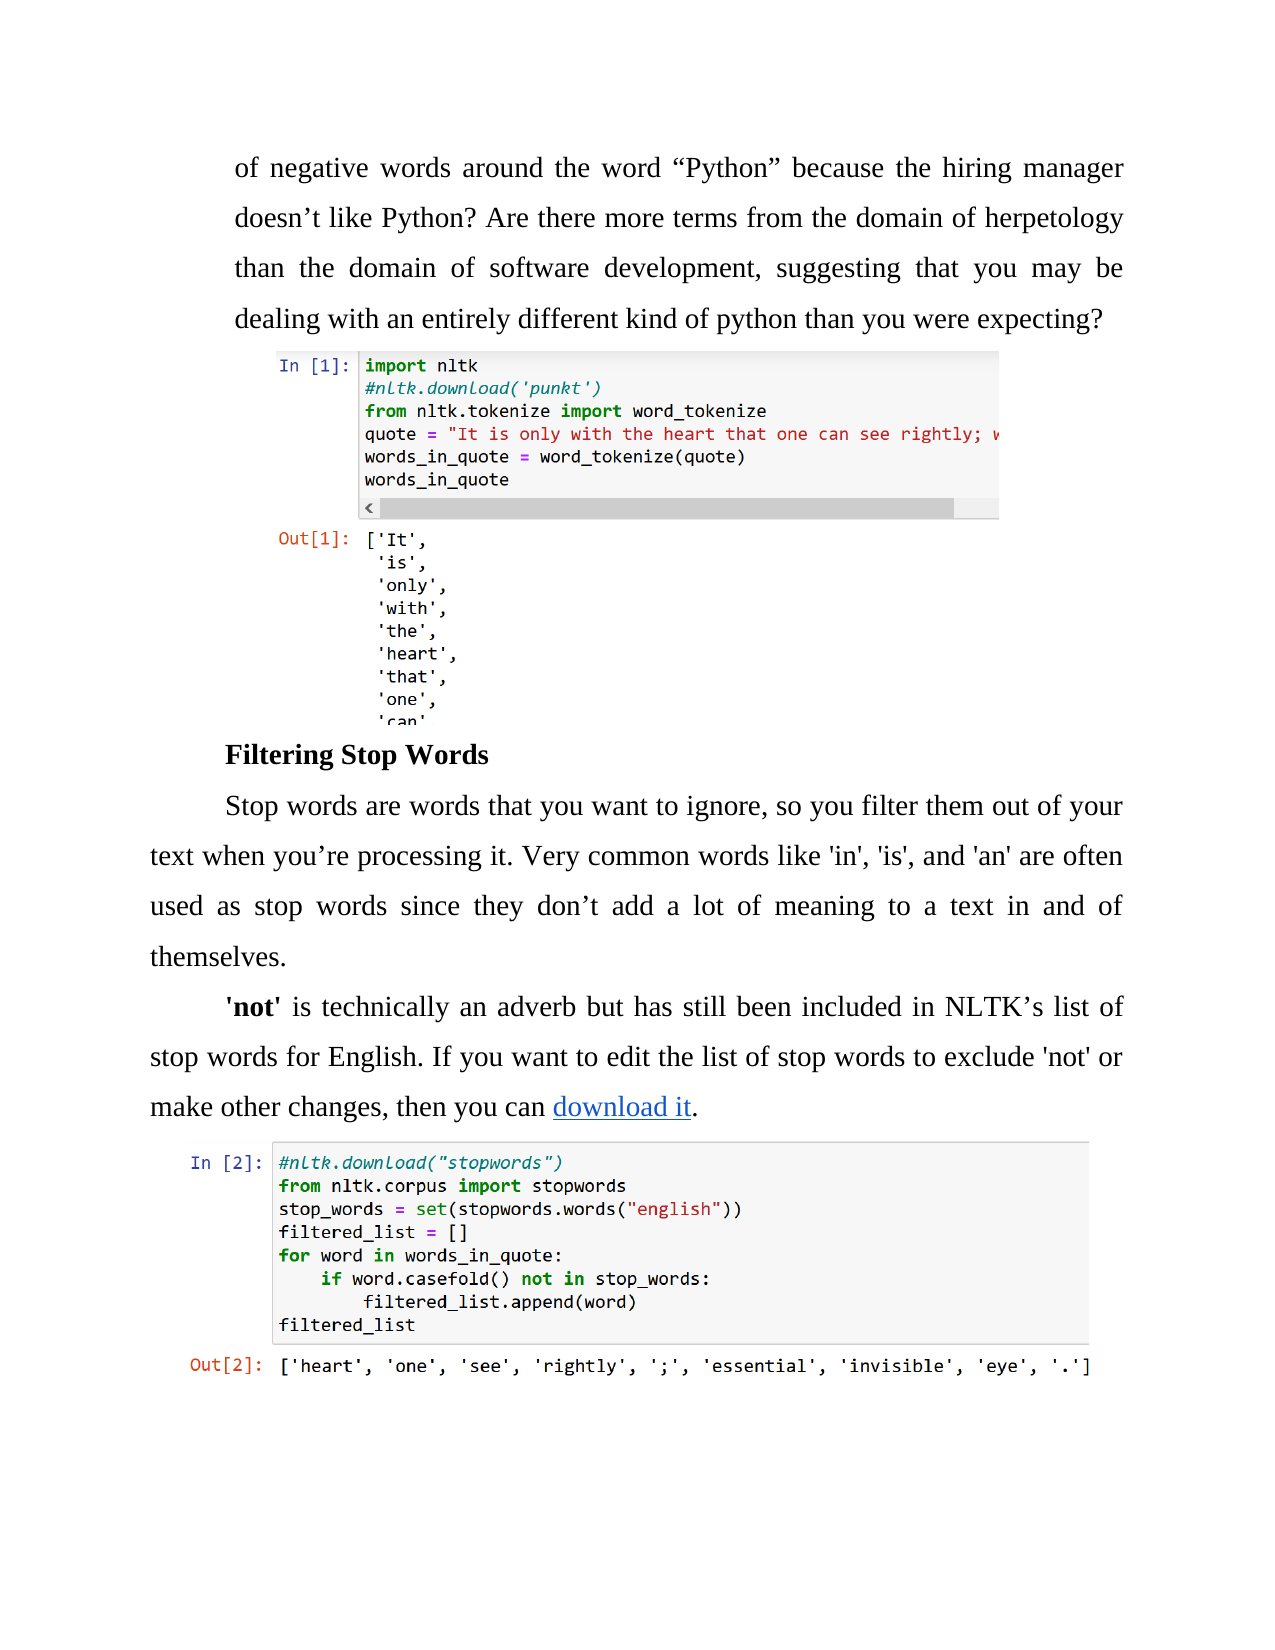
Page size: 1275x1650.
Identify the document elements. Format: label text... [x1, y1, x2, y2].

text Filtering Stop Words [150, 737, 1125, 771]
text 'not' is technically an adverb but has still been included in NLTK’s list of stop words for English. If you want to edit the list of stop words to exclude 'not' or make other changes, then you can download it. [150, 989, 1125, 1123]
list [197, 150, 1125, 334]
text Stop words are words that you want to ignore, so you filter them out of your text when you’re processing it. Very common words like 'in', 'is', and 'an' are often used as stop words since they don’t add a lot of meaning to a text in and of themselves. [150, 788, 1125, 972]
picture [186, 1140, 1089, 1384]
picture [275, 351, 1000, 725]
